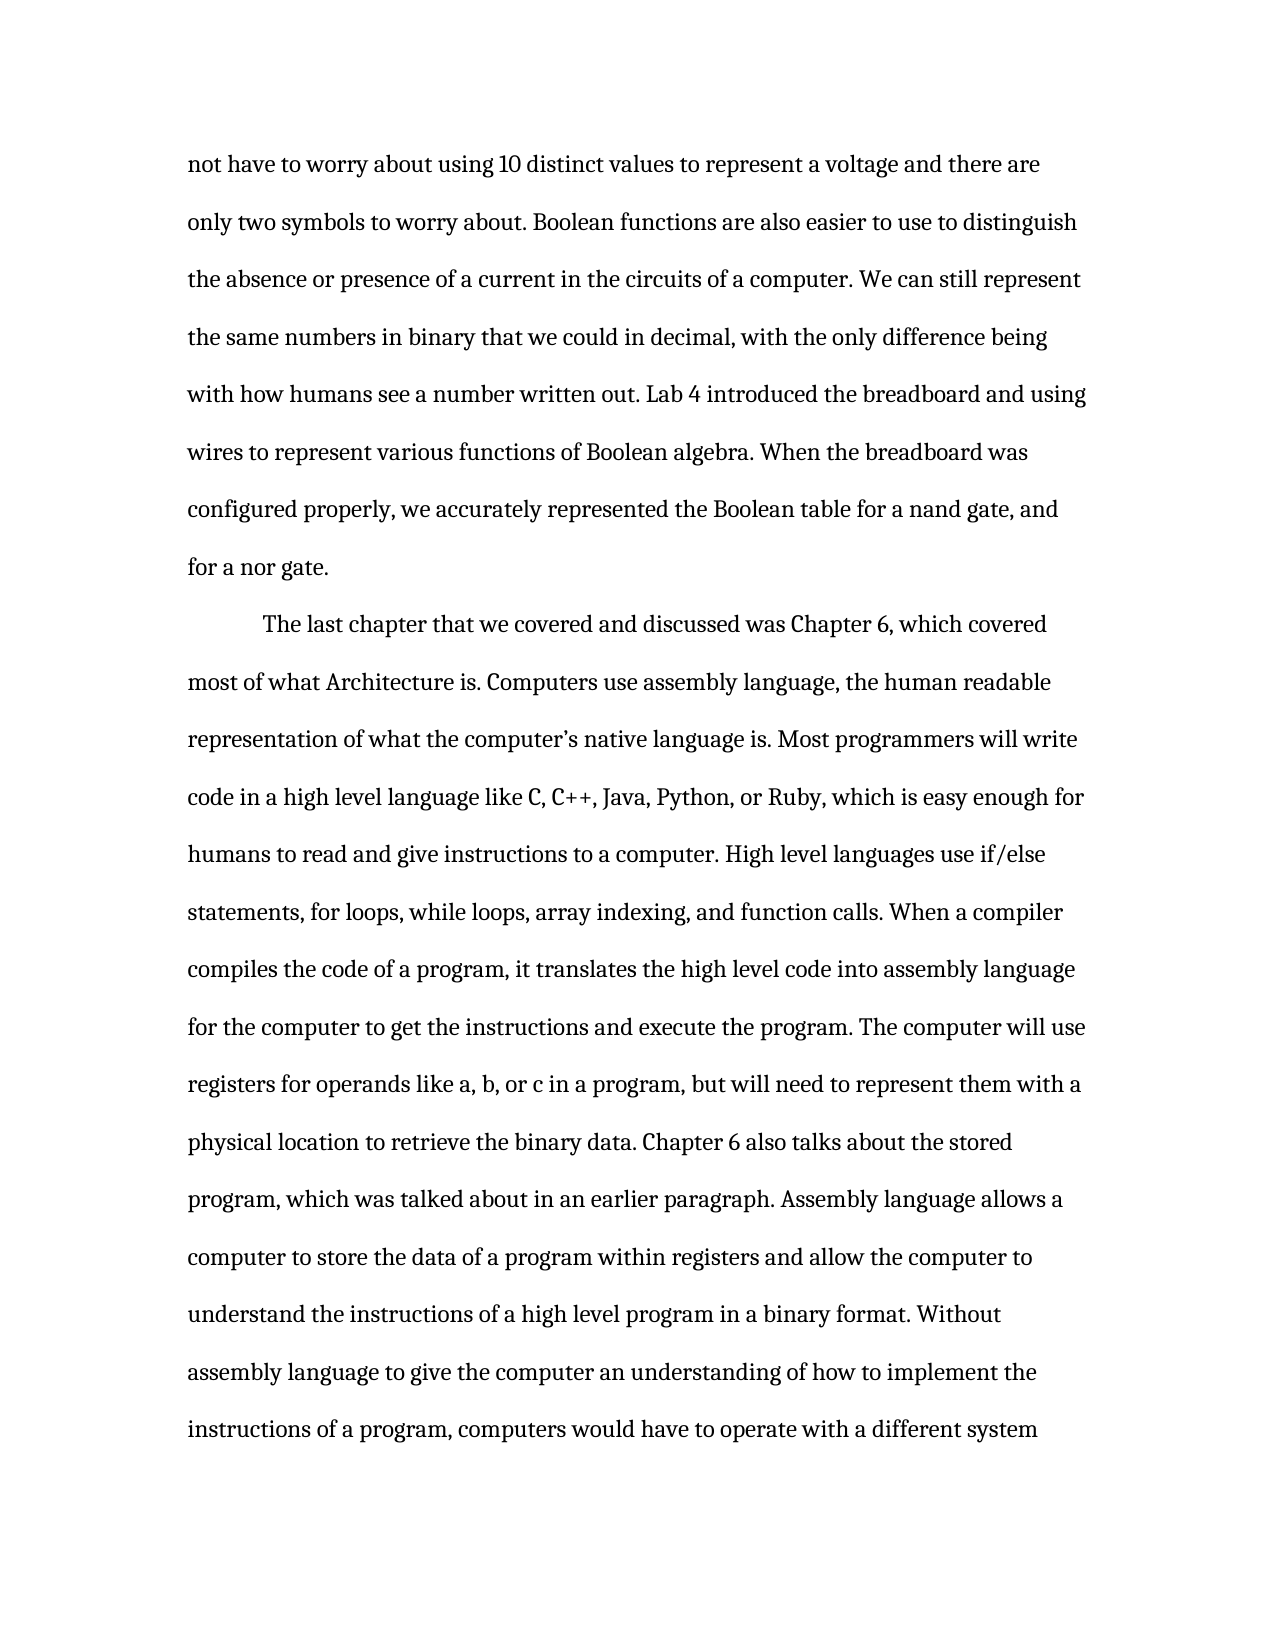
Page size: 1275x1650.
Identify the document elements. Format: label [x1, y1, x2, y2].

text [187, 610, 1087, 1444]
text [187, 150, 1087, 581]
